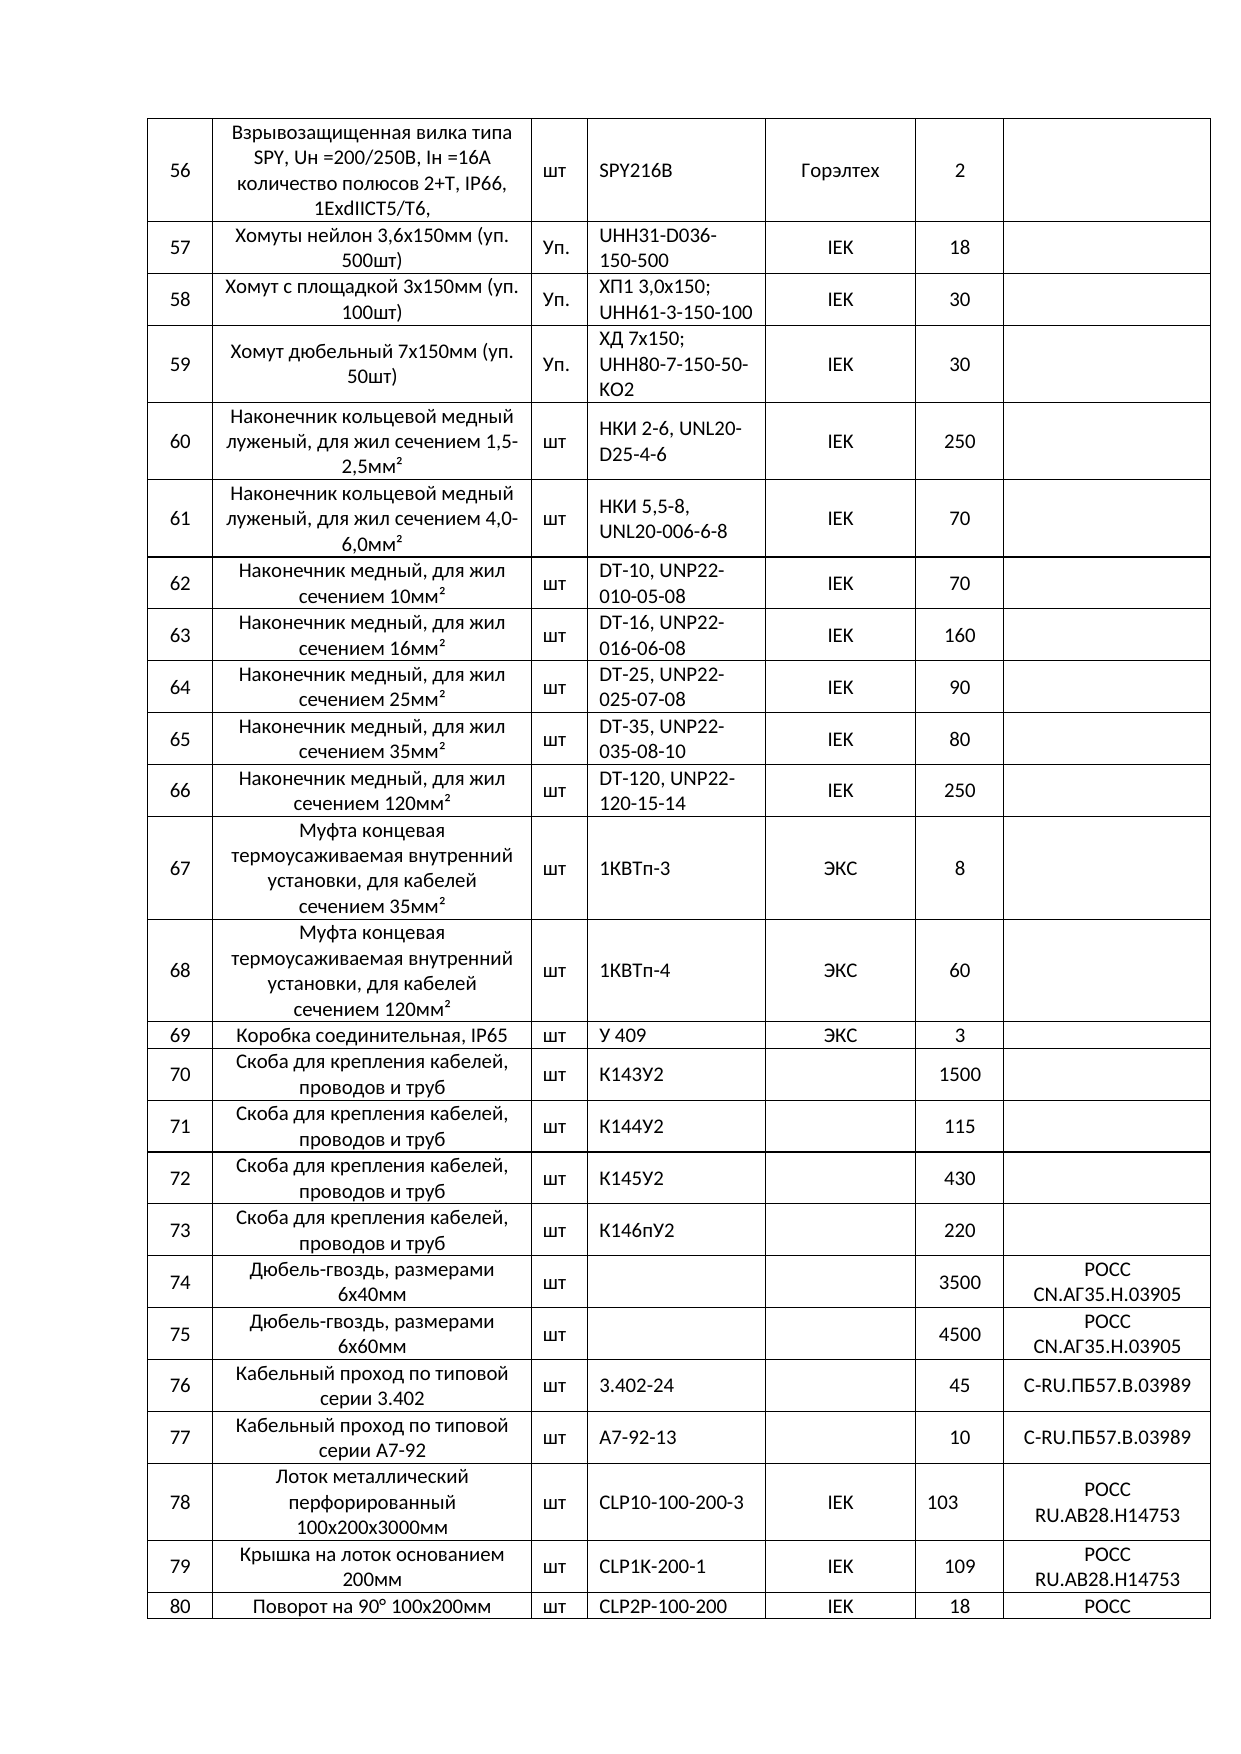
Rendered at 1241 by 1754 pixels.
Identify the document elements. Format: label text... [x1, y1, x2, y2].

table_cell 66 [148, 765, 212, 816]
table_cell 56 [148, 119, 212, 221]
table_cell шт [532, 765, 587, 816]
table_cell К146пУ2 [588, 1204, 765, 1255]
table_cell Наконечник медный, для жил сечением 25мм² [213, 661, 531, 712]
table_cell Наконечник медный, для жил сечением 10мм² [213, 558, 531, 608]
table_cell [1004, 1204, 1210, 1255]
table_cell 73 [148, 1204, 212, 1255]
table_cell РОСС RU.АВ28.Н14753 [1004, 1464, 1210, 1540]
table_cell Хомут с площадкой 3х150мм (уп. 100шт) [213, 274, 531, 324]
table_cell 57 [148, 222, 212, 273]
table_cell IEK [766, 274, 915, 324]
table_cell [766, 1153, 915, 1203]
table_cell IEK [766, 403, 915, 479]
table_cell Скоба для крепления кабелей, проводов и труб [213, 1204, 531, 1255]
table_cell Уп. [532, 274, 587, 324]
table_cell Уп. [532, 326, 587, 402]
table_cell шт [532, 1153, 587, 1203]
table_cell 63 [148, 609, 212, 660]
table_cell шт [532, 1101, 587, 1151]
table_cell [1004, 403, 1210, 479]
table_cell Коробка соединительная, IP65 [213, 1022, 531, 1048]
table_cell C-RU.ПБ57.В.03989 [1004, 1360, 1210, 1411]
table_cell [1004, 326, 1210, 402]
table_cell IEK [766, 765, 915, 816]
table_cell [1004, 480, 1210, 556]
table_cell шт [532, 1308, 587, 1359]
table_cell шт [532, 480, 587, 556]
table_cell 220 [916, 1204, 1003, 1255]
table_cell НКИ 2-6, UNL20-D25-4-6 [588, 403, 765, 479]
table_cell [1004, 609, 1210, 660]
table_cell [1004, 661, 1210, 712]
table_cell IEK [766, 713, 915, 764]
table_cell шт [532, 1022, 587, 1048]
table_cell НКИ 5,5-8, UNL20-006-6-8 [588, 480, 765, 556]
table_cell 58 [148, 274, 212, 324]
table_cell У 409 [588, 1022, 765, 1048]
table_cell 72 [148, 1153, 212, 1203]
table_cell 70 [148, 1049, 212, 1099]
table_cell 70 [916, 558, 1003, 608]
table_cell [766, 1308, 915, 1359]
table_cell DT-10, UNP22-010-05-08 [588, 558, 765, 608]
table_cell шт [532, 119, 587, 221]
table_cell SPY216В [588, 119, 765, 221]
table_cell Наконечник медный, для жил сечением 16мм² [213, 609, 531, 660]
table_cell 90 [916, 661, 1003, 712]
table_cell 65 [148, 713, 212, 764]
table_cell 160 [916, 609, 1003, 660]
table_cell DT-25, UNP22-025-07-08 [588, 661, 765, 712]
table_cell шт [532, 1412, 587, 1463]
table_cell DT-16, UNP22-016-06-08 [588, 609, 765, 660]
table_cell ЭКС [766, 1022, 915, 1048]
table_cell IEK [766, 326, 915, 402]
table_cell РОСС RU.АВ28.Н14753 [1004, 1593, 1210, 1618]
table_cell 74 [148, 1256, 212, 1307]
table_cell шт [532, 920, 587, 1021]
table_cell [1004, 920, 1210, 1021]
table_cell 30 [916, 274, 1003, 324]
table_cell Хомут дюбельный 7х150мм (уп. 50шт) [213, 326, 531, 402]
table_cell 1КВТп-4 [588, 920, 765, 1021]
table_cell [766, 1204, 915, 1255]
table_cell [213, 1593, 531, 1618]
table_cell ХП1 3,0х150; UHH61-3-150-100 [588, 274, 765, 324]
table_cell [766, 1412, 915, 1463]
table_cell [1004, 713, 1210, 764]
table_cell 30 [916, 326, 1003, 402]
table_cell шт [532, 1360, 587, 1411]
table_cell шт [532, 1204, 587, 1255]
table_cell Кабельный проход по типовой серии А7-92 [213, 1412, 531, 1463]
table_cell 62 [148, 558, 212, 608]
table_cell 3 [916, 1022, 1003, 1048]
table_cell шт [532, 1049, 587, 1099]
table_cell 80 [148, 1593, 212, 1618]
table_cell 67 [148, 817, 212, 918]
table_cell 1500 [916, 1049, 1003, 1099]
table_cell CLP10-100-200-3 [588, 1464, 765, 1540]
table_cell Наконечник медный, для жил сечением 35мм² [213, 713, 531, 764]
table_cell IEK [766, 1541, 915, 1592]
table_cell Дюбель-гвоздь, размерами 6х60мм [213, 1308, 531, 1359]
table_cell РОСС RU.АВ28.Н14753 [1004, 1541, 1210, 1592]
table_cell [1004, 274, 1210, 324]
table_cell К143У2 [588, 1049, 765, 1099]
table_cell 71 [148, 1101, 212, 1151]
table_cell ЭКС [766, 817, 915, 918]
table_cell шт [532, 661, 587, 712]
table_cell шт [532, 1256, 587, 1307]
table_cell РОСС CN.АГ35.Н.03905 [1004, 1308, 1210, 1359]
table_cell Муфта концевая термоусаживаемая внутренний установки, для кабелей сечением 35мм² [213, 817, 531, 918]
table_cell 61 [148, 480, 212, 556]
table_cell 80 [916, 713, 1003, 764]
table_cell Крышка на лоток основанием 200мм [213, 1541, 531, 1592]
table_cell А7-92-13 [588, 1412, 765, 1463]
table_cell Горэлтех [766, 119, 915, 221]
table_cell РОСС CN.АГ35.Н.03905 [1004, 1256, 1210, 1307]
table_cell Наконечник кольцевой медный луженый, для жил сечением 4,0-6,0мм² [213, 480, 531, 556]
table_cell Взрывозащищенная вилка типа SPY, Uн =200/250В, Iн =16А количество полюсов 2+Т, IP66, 1ExdIICT5/T6, [213, 119, 531, 221]
table_cell DT-120, UNP22-120-15-14 [588, 765, 765, 816]
table_cell CLP2P-100-200 [588, 1593, 765, 1618]
table_cell 8 [916, 817, 1003, 918]
table_cell [588, 1256, 765, 1307]
table_cell [1004, 1049, 1210, 1099]
table_cell шт [532, 713, 587, 764]
table_cell 60 [148, 403, 212, 479]
table_cell Скоба для крепления кабелей, проводов и труб [213, 1049, 531, 1099]
table_cell 18 [916, 1593, 1003, 1618]
table_cell [766, 1101, 915, 1151]
table_cell Скоба для крепления кабелей, проводов и труб [213, 1101, 531, 1151]
table_cell 250 [916, 765, 1003, 816]
table_cell 75 [148, 1308, 212, 1359]
table_cell [1004, 817, 1210, 918]
table_cell IEK [766, 222, 915, 273]
table_cell 103 [916, 1464, 1003, 1540]
table_cell 18 [916, 222, 1003, 273]
table_cell 45 [916, 1360, 1003, 1411]
table_cell 250 [916, 403, 1003, 479]
table_cell 10 [916, 1412, 1003, 1463]
table_cell CLP1K-200-1 [588, 1541, 765, 1592]
table_cell [1004, 222, 1210, 273]
table_cell Хомуты нейлон 3,6х150мм (уп. 500шт) [213, 222, 531, 273]
table_cell 69 [148, 1022, 212, 1048]
table_cell Скоба для крепления кабелей, проводов и труб [213, 1153, 531, 1203]
table_cell К144У2 [588, 1101, 765, 1151]
table_cell ХД 7х150; UHH80-7-150-50-KO2 [588, 326, 765, 402]
table_cell Лоток металлический перфорированный 100х200х3000мм [213, 1464, 531, 1540]
table_cell 115 [916, 1101, 1003, 1151]
table_cell [1004, 1101, 1210, 1151]
table_cell IEK [766, 1464, 915, 1540]
table_cell Кабельный проход по типовой серии 3.402 [213, 1360, 531, 1411]
table_cell 78 [148, 1464, 212, 1540]
table_cell UHH31-D036-150-500 [588, 222, 765, 273]
table_cell IEK [766, 609, 915, 660]
table_cell шт [532, 817, 587, 918]
table_cell 70 [916, 480, 1003, 556]
table_cell [766, 1360, 915, 1411]
table_cell шт [532, 609, 587, 660]
table_cell [1004, 558, 1210, 608]
table_cell 109 [916, 1541, 1003, 1592]
table_cell 3500 [916, 1256, 1003, 1307]
table_cell 68 [148, 920, 212, 1021]
table_cell IEK [766, 1593, 915, 1618]
table_cell Уп. [532, 222, 587, 273]
table_cell 3.402-24 [588, 1360, 765, 1411]
table_cell шт [532, 1541, 587, 1592]
table_cell [588, 1308, 765, 1359]
table_cell [766, 1049, 915, 1099]
table_cell 76 [148, 1360, 212, 1411]
table_cell 4500 [916, 1308, 1003, 1359]
table_cell IEK [766, 558, 915, 608]
table_cell Наконечник медный, для жил сечением 120мм² [213, 765, 531, 816]
table_cell 59 [148, 326, 212, 402]
table_cell шт [532, 1464, 587, 1540]
table_cell 430 [916, 1153, 1003, 1203]
table_cell IEK [766, 661, 915, 712]
table_cell [1004, 765, 1210, 816]
table_cell [1004, 119, 1210, 221]
table_cell шт [532, 403, 587, 479]
table_cell 2 [916, 119, 1003, 221]
table_cell 60 [916, 920, 1003, 1021]
table_cell 79 [148, 1541, 212, 1592]
table_cell DT-35, UNP22-035-08-10 [588, 713, 765, 764]
table_cell [1004, 1022, 1210, 1048]
table_cell шт [532, 558, 587, 608]
table_cell шт [532, 1593, 587, 1618]
table_cell [1004, 1153, 1210, 1203]
table_cell Наконечник кольцевой медный луженый, для жил сечением 1,5-2,5мм² [213, 403, 531, 479]
table_cell ЭКС [766, 920, 915, 1021]
table_cell 1КВТп-3 [588, 817, 765, 918]
table_cell Муфта концевая термоусаживаемая внутренний установки, для кабелей сечением 120мм² [213, 920, 531, 1021]
table_cell Дюбель-гвоздь, размерами 6х40мм [213, 1256, 531, 1307]
table_cell 64 [148, 661, 212, 712]
table_cell IEK [766, 480, 915, 556]
table_cell К145У2 [588, 1153, 765, 1203]
table_cell 77 [148, 1412, 212, 1463]
table_cell [766, 1256, 915, 1307]
table_cell C-RU.ПБ57.В.03989 [1004, 1412, 1210, 1463]
